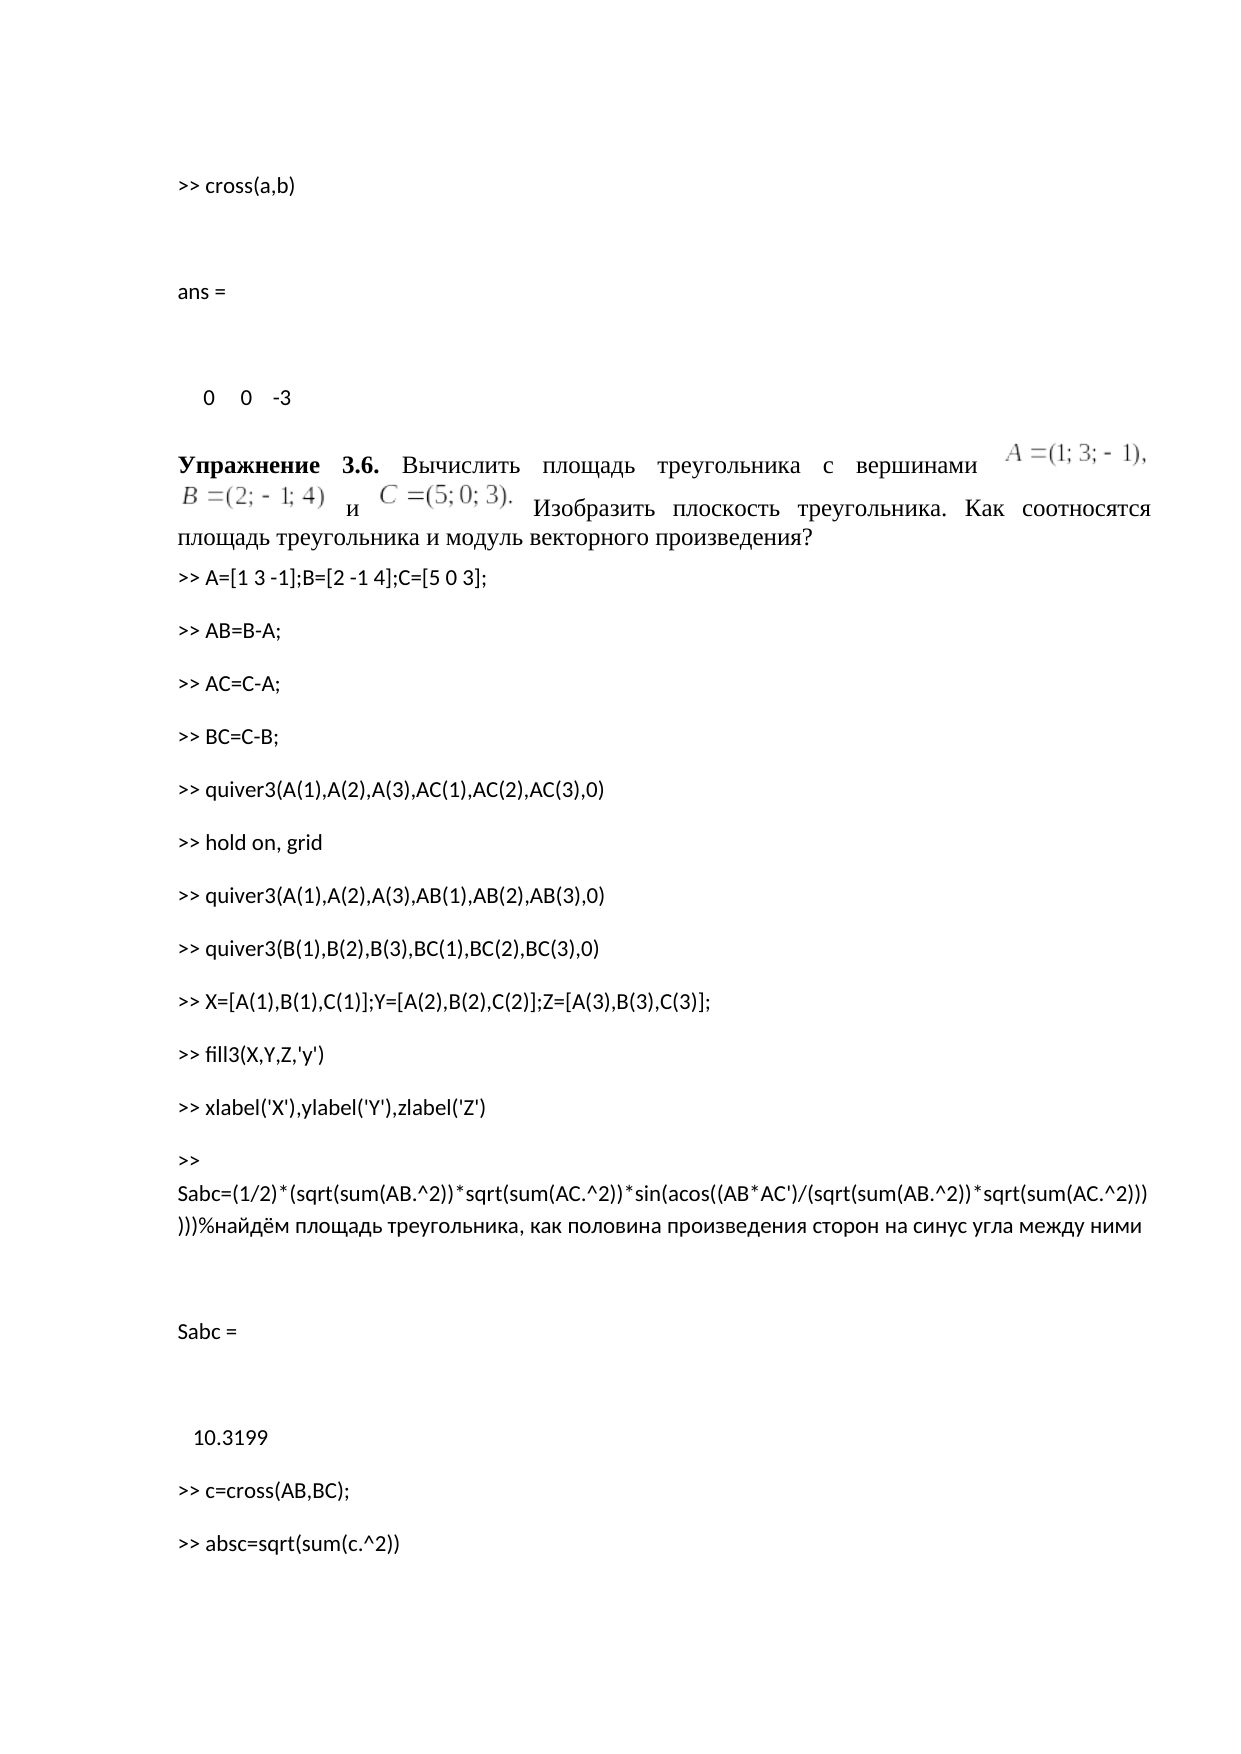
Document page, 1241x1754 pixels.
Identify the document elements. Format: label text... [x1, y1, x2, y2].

subtitle Упражнение 3.6. Вычислить площадь треугольника с вершинами и Изобразить плоскость треугольника. Как соотносятся площадь треугольника и модуль векторного произведения? [177, 436, 1152, 551]
text >> hold on, grid [177, 828, 1152, 856]
text >> AB=B-A; [177, 616, 1152, 644]
text ans = [177, 277, 1152, 305]
text >> quiver3(B(1),B(2),B(3),BC(1),BC(2),BC(3),0) [177, 934, 1152, 962]
text >> quiver3(A(1),A(2),A(3),AC(1),AC(2),AC(3),0) [177, 775, 1152, 803]
text >> quiver3(A(1),A(2),A(3),AB(1),AB(2),AB(3),0) [177, 881, 1152, 909]
text >> Sabc=(1/2)*(sqrt(sum(AB.^2))*sqrt(sum(AC.^2))*sin(acos((AB*AC')/(sqrt(sum(AB.^2))*sqrt(sum(AC.^2))))))%найдём площадь треугольника, как половина произведения сторон на синус угла между ними [177, 1147, 1152, 1239]
text >> c=cross(AB,BC); [177, 1476, 1152, 1504]
text 0 0 -3 [177, 383, 1152, 411]
text 10.3199 [177, 1423, 1152, 1451]
text >> absc=sqrt(sum(c.^2)) [177, 1529, 1152, 1557]
text >> xlabel('X'),ylabel('Y'),zlabel('Z') [177, 1093, 1152, 1122]
text >> AC=C-A; [177, 669, 1152, 697]
text >> A=[1 3 -1];B=[2 -1 4];C=[5 0 3]; [177, 563, 1152, 591]
text >> X=[A(1),B(1),C(1)];Y=[A(2),B(2),C(2)];Z=[A(3),B(3),C(3)]; [177, 987, 1152, 1016]
text >> fill3(X,Y,Z,'y') [177, 1041, 1152, 1068]
text Sabc = [177, 1317, 1152, 1345]
text >> BC=C-B; [177, 722, 1152, 750]
text >> cross(a,b) [177, 171, 1152, 199]
